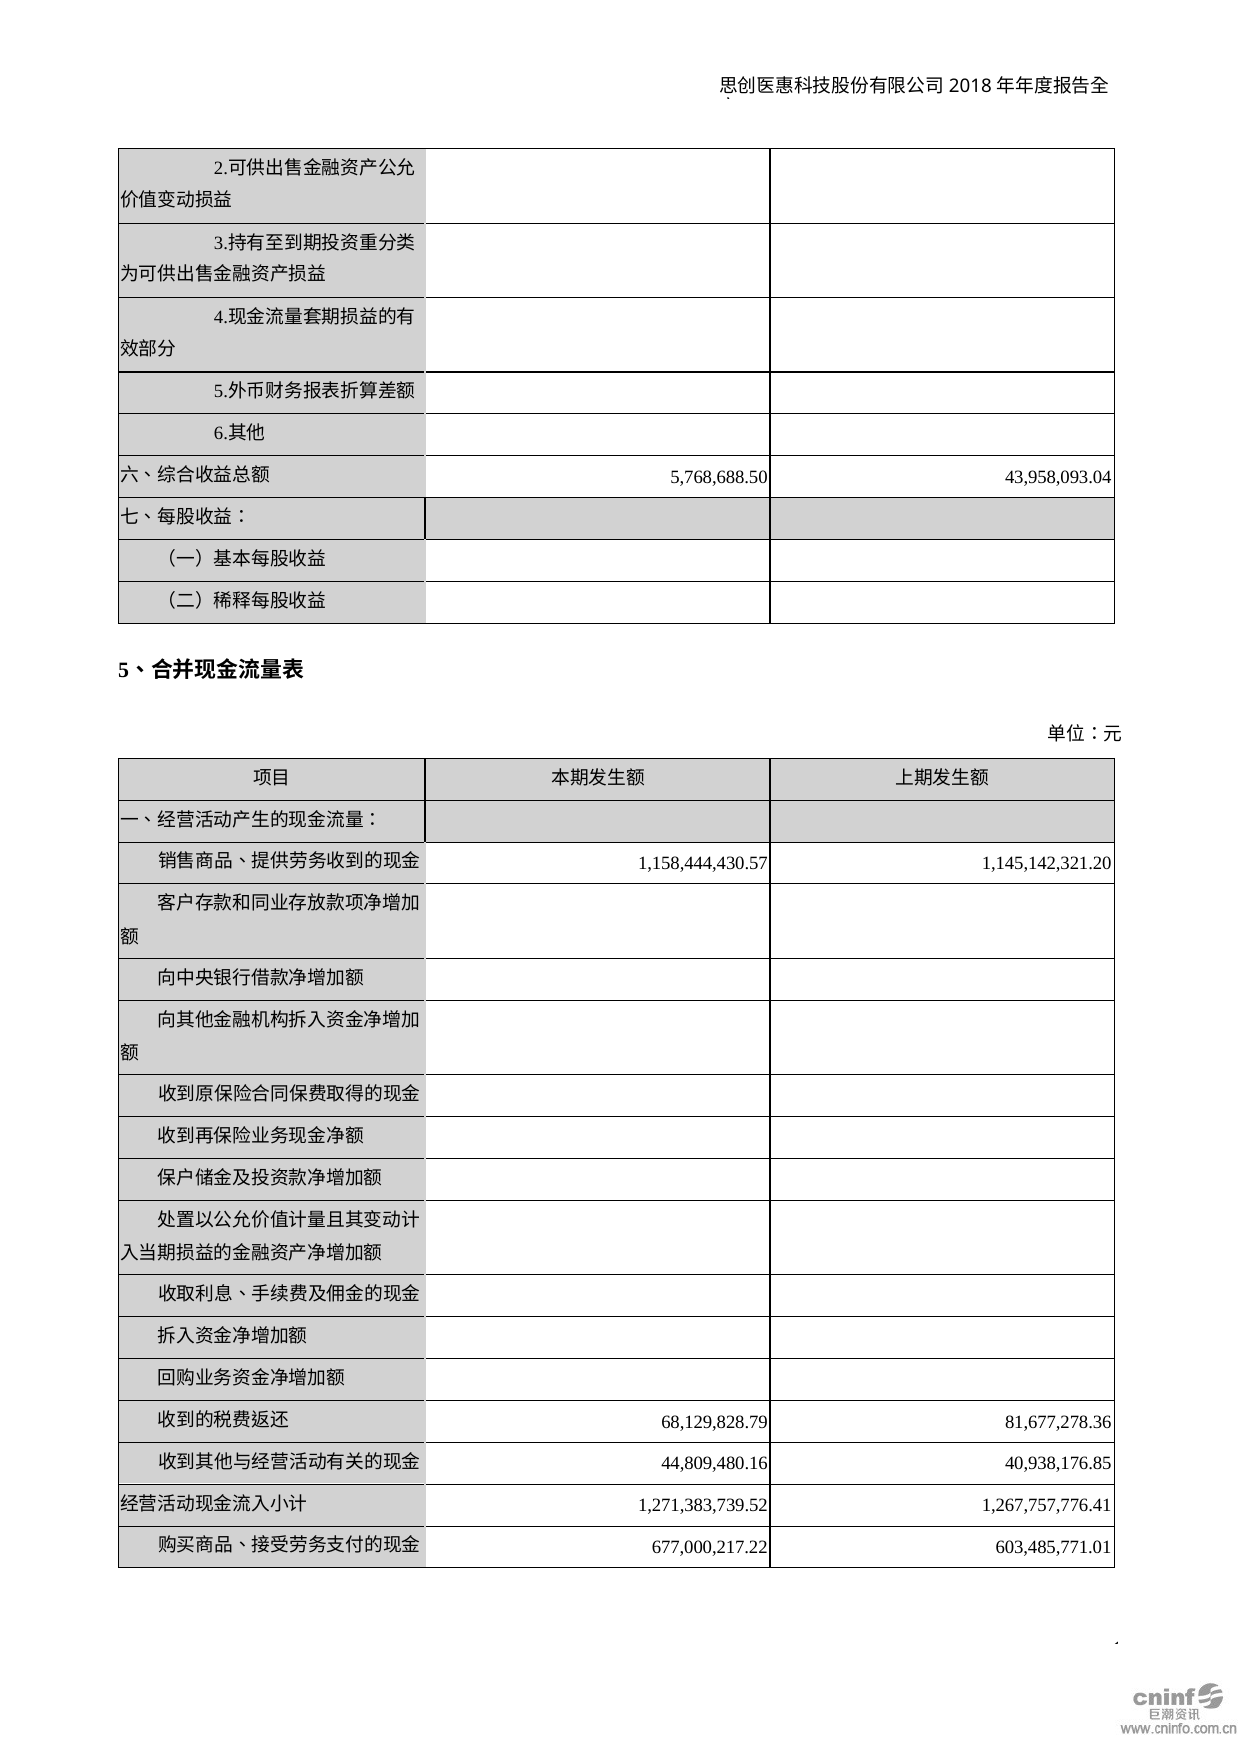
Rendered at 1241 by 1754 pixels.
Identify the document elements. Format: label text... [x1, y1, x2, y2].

picture [1115, 1680, 1240, 1737]
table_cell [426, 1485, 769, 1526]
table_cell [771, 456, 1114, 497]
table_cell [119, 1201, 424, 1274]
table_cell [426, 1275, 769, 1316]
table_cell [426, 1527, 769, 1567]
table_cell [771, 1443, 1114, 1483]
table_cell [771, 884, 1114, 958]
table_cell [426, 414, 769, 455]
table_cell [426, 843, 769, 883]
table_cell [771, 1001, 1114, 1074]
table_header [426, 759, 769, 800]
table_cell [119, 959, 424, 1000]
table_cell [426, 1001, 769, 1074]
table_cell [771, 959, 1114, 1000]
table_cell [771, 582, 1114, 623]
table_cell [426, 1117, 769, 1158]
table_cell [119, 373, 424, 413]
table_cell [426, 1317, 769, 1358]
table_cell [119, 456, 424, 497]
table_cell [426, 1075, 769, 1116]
subtitle 5、合并现金流量表 [118, 654, 1122, 684]
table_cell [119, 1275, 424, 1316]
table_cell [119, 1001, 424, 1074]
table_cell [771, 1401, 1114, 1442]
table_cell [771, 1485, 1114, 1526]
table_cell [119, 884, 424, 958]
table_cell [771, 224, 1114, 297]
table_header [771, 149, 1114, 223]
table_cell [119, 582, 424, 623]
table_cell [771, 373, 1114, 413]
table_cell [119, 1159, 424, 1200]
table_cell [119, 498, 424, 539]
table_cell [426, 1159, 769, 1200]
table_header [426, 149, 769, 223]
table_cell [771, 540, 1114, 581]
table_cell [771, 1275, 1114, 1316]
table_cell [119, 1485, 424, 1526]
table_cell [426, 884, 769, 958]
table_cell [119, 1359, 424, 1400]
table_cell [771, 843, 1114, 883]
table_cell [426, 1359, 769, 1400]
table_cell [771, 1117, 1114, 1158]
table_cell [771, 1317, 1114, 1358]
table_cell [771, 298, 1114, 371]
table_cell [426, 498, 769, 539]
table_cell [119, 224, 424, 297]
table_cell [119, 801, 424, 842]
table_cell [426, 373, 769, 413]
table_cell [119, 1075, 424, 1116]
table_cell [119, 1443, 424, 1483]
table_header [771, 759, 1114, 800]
text 单位：元 [102, 721, 1122, 746]
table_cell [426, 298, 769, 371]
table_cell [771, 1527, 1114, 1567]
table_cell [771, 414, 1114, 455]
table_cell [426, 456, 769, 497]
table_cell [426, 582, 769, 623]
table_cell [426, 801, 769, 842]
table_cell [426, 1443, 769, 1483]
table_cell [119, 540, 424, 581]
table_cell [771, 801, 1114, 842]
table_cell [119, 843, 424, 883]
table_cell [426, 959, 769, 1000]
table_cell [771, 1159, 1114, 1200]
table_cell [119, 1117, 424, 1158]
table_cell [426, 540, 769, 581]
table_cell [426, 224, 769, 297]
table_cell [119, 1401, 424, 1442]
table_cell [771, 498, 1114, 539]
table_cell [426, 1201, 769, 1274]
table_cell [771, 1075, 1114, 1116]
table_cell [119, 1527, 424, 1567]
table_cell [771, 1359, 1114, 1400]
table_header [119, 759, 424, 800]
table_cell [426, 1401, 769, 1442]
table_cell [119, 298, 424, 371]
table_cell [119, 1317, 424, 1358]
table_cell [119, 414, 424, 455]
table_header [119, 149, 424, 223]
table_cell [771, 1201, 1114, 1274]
